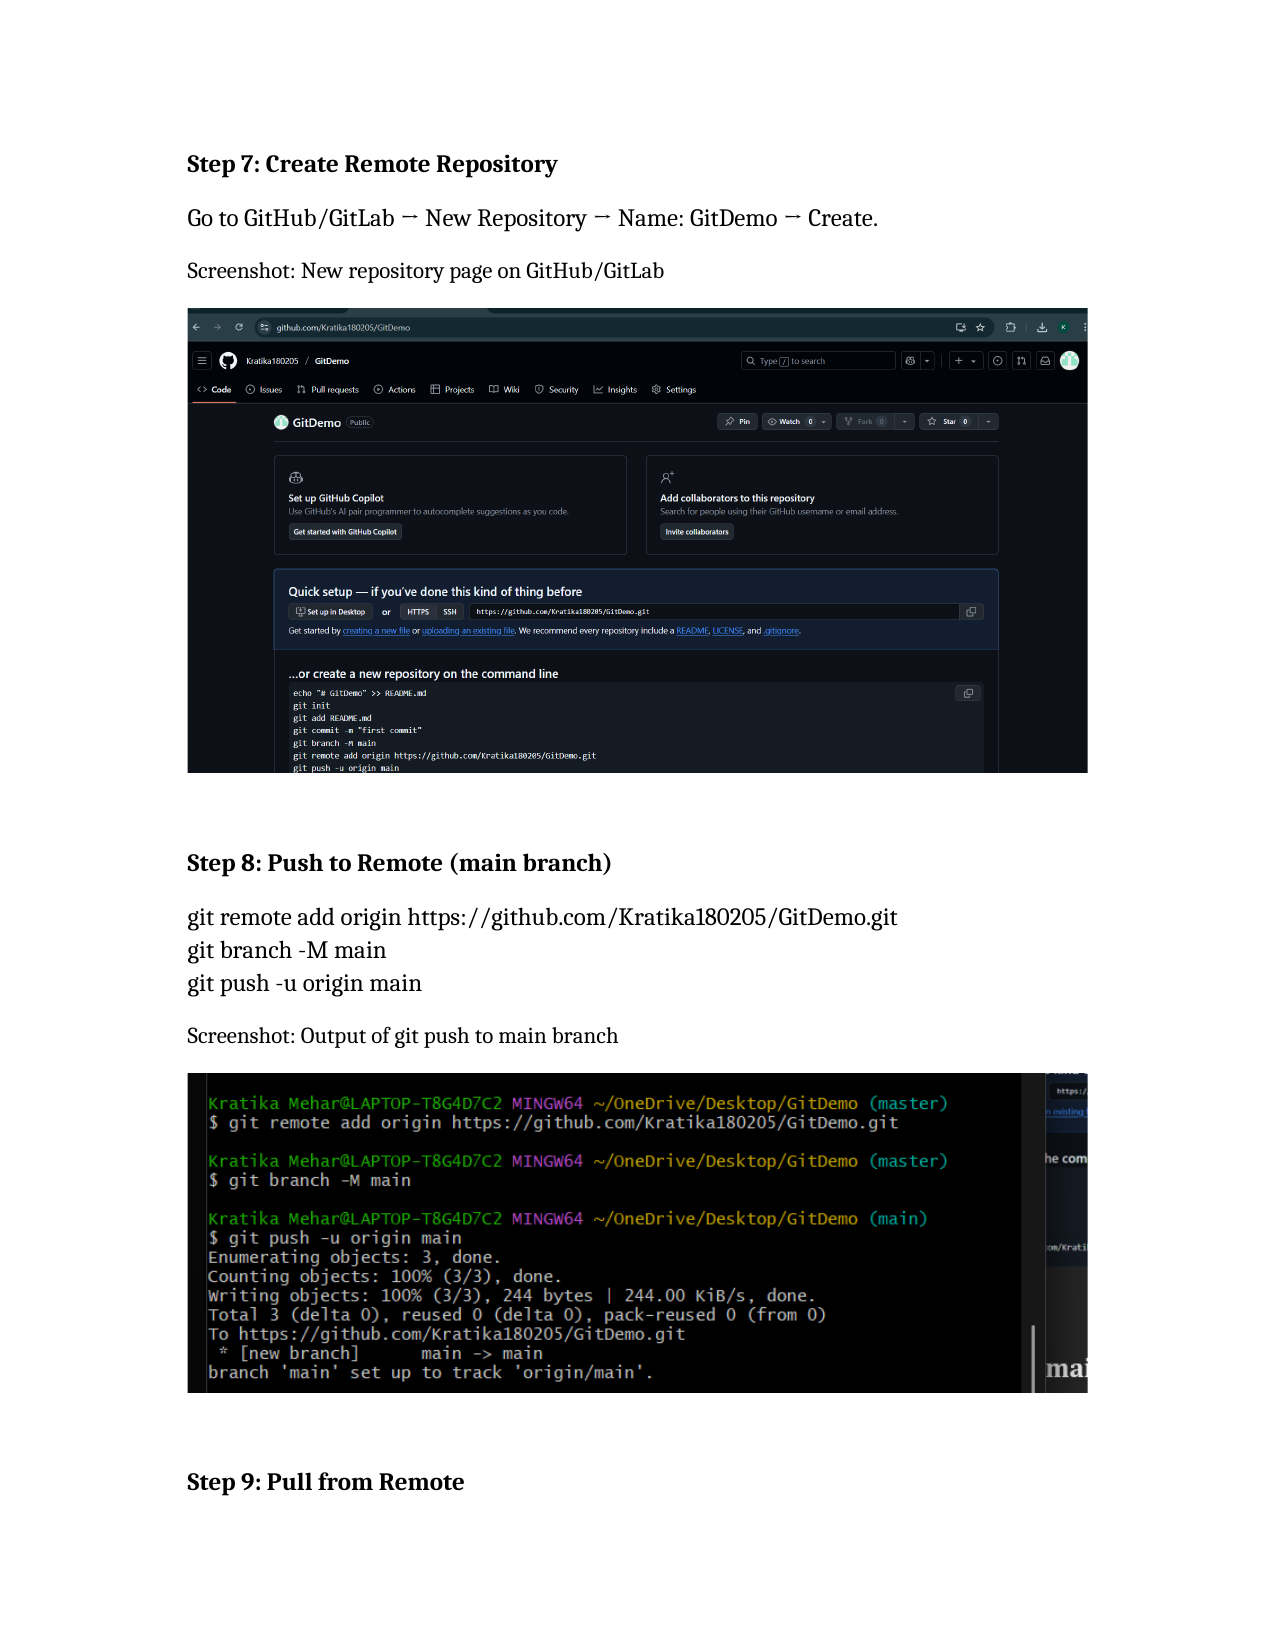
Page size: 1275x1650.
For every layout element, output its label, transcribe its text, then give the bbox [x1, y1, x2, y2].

picture [187, 308, 1088, 773]
text Screenshot: New repository page on GitHub/GitLab [187, 258, 1087, 284]
text Step 8: Push to Remote (main branch) [187, 849, 1087, 877]
text Screenshot: Output of git push to main branch [187, 1022, 1087, 1049]
text Go to GitHub/GitLab → New Repository → Name: GitDemo → Create. [187, 204, 1087, 233]
text git remote add origin https://github.com/Kratika180205/GitDemo.git git branch -M main git push -u origin main [187, 903, 1087, 997]
text Step 9: Pull from Remote [187, 1468, 1087, 1497]
picture [187, 1073, 1088, 1393]
text Step 7: Create Remote Repository [187, 150, 1087, 179]
